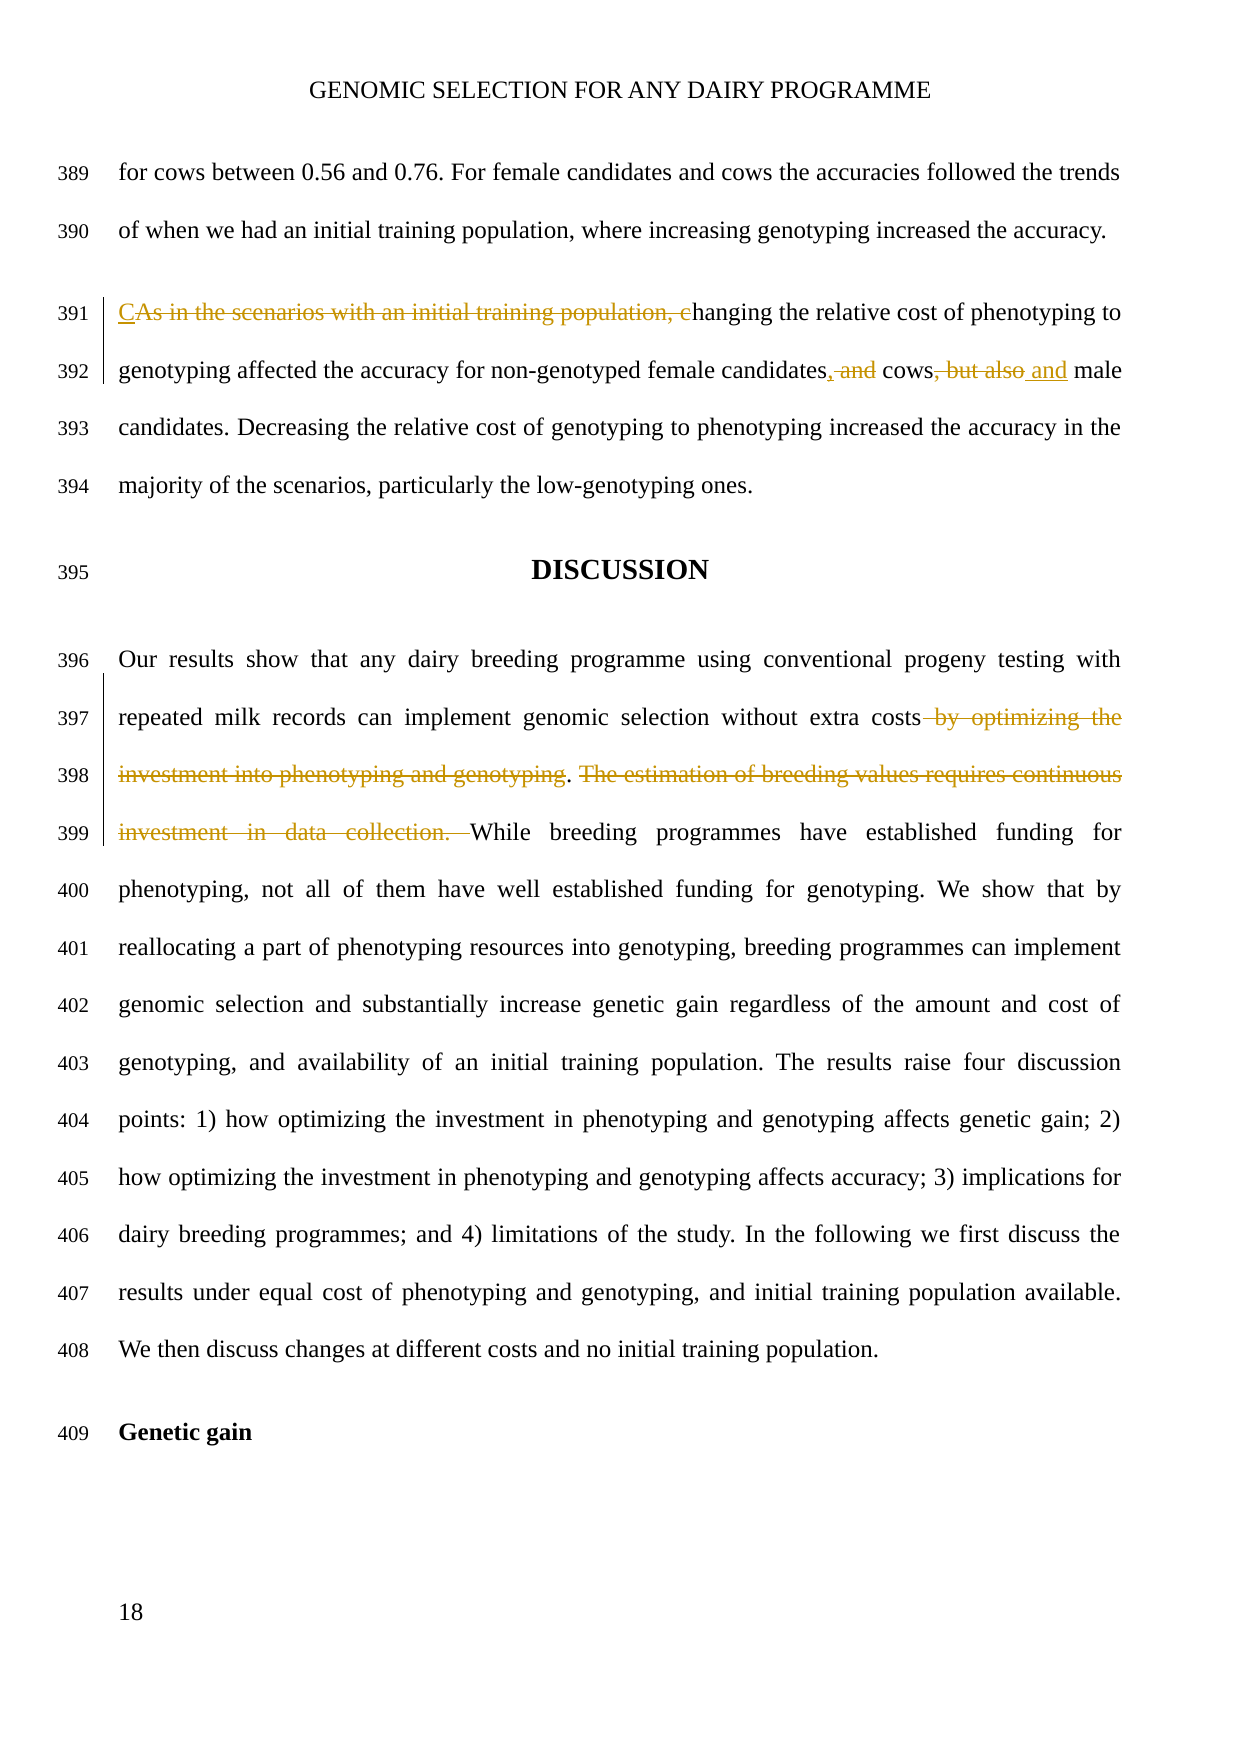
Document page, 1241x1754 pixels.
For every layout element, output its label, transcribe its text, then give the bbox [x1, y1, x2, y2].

text hanging the relative cost of phenotyping to genotyping affected the accuracy for non-genotyped female candidates cows male candidates. Decreasing the relative cost of genotyping to phenotyping increased the accuracy in the majority of the scenarios, particularly the low-genotyping ones. [118, 297, 1122, 499]
list Our results show that any dairy breeding programme using conventional progeny testing with repeated milk records can implement genomic selection without extra costs. While breeding programmes have established funding for phenotyping, not all of them have well established funding for genotyping. We show that by reallocating a part of phenotyping resources into genotyping, breeding programmes can implement genomic selection and substantially increase genetic gain regardless of the amount and cost of genotyping, and availability of an initial training population. The results raise four discussion points: 1) how optimizing the investment in phenotyping and genotyping affects genetic gain; 2) how optimizing the investment in phenotyping and genotyping affects accuracy; 3) implications for dairy breeding programmes; and 4) limitations of the study. In the following we first discuss the results under equal cost of phenotyping and genotyping, and initial training population available. We then discuss changes at different costs and no initial training population. [118, 644, 1122, 1363]
subtitle Discussion [118, 552, 1122, 586]
subtitle Genetic gain [118, 1417, 1122, 1446]
